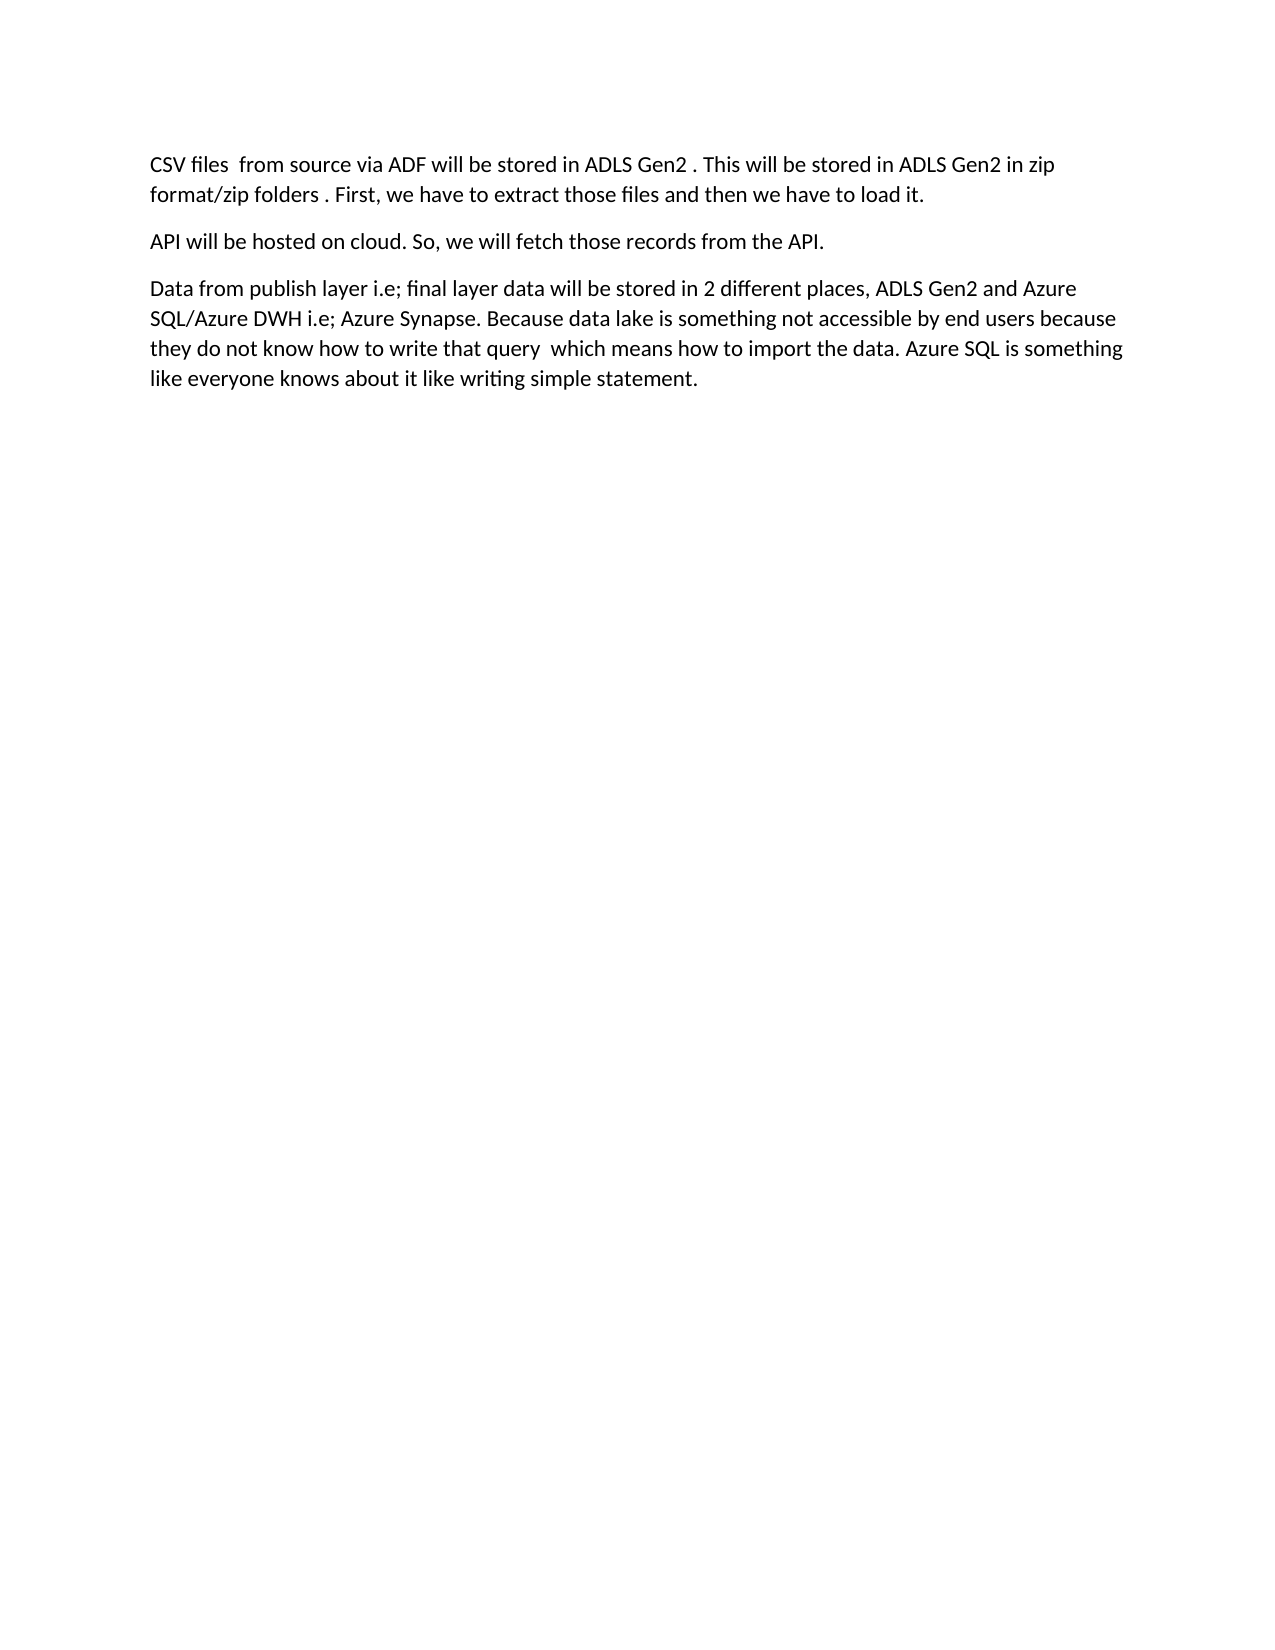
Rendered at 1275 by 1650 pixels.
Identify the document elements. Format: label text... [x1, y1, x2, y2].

text Data from publish layer i.e; final layer data will be stored in 2 different places, ADLS Gen2 and Azure SQL/Azure DWH i.e; Azure Synapse. Because data lake is something not accessible by end users because they do not know how to write that query which means how to import the data. Azure SQL is something like everyone knows about it like writing simple statement. [150, 274, 1125, 393]
text API will be hosted on cloud. So, we will fetch those records from the API. [150, 227, 1125, 255]
text CSV files from source via ADF will be stored in ADLS Gen2 . This will be stored in ADLS Gen2 in zip format/zip folders . First, we have to extract those files and then we have to load it. [150, 150, 1125, 208]
